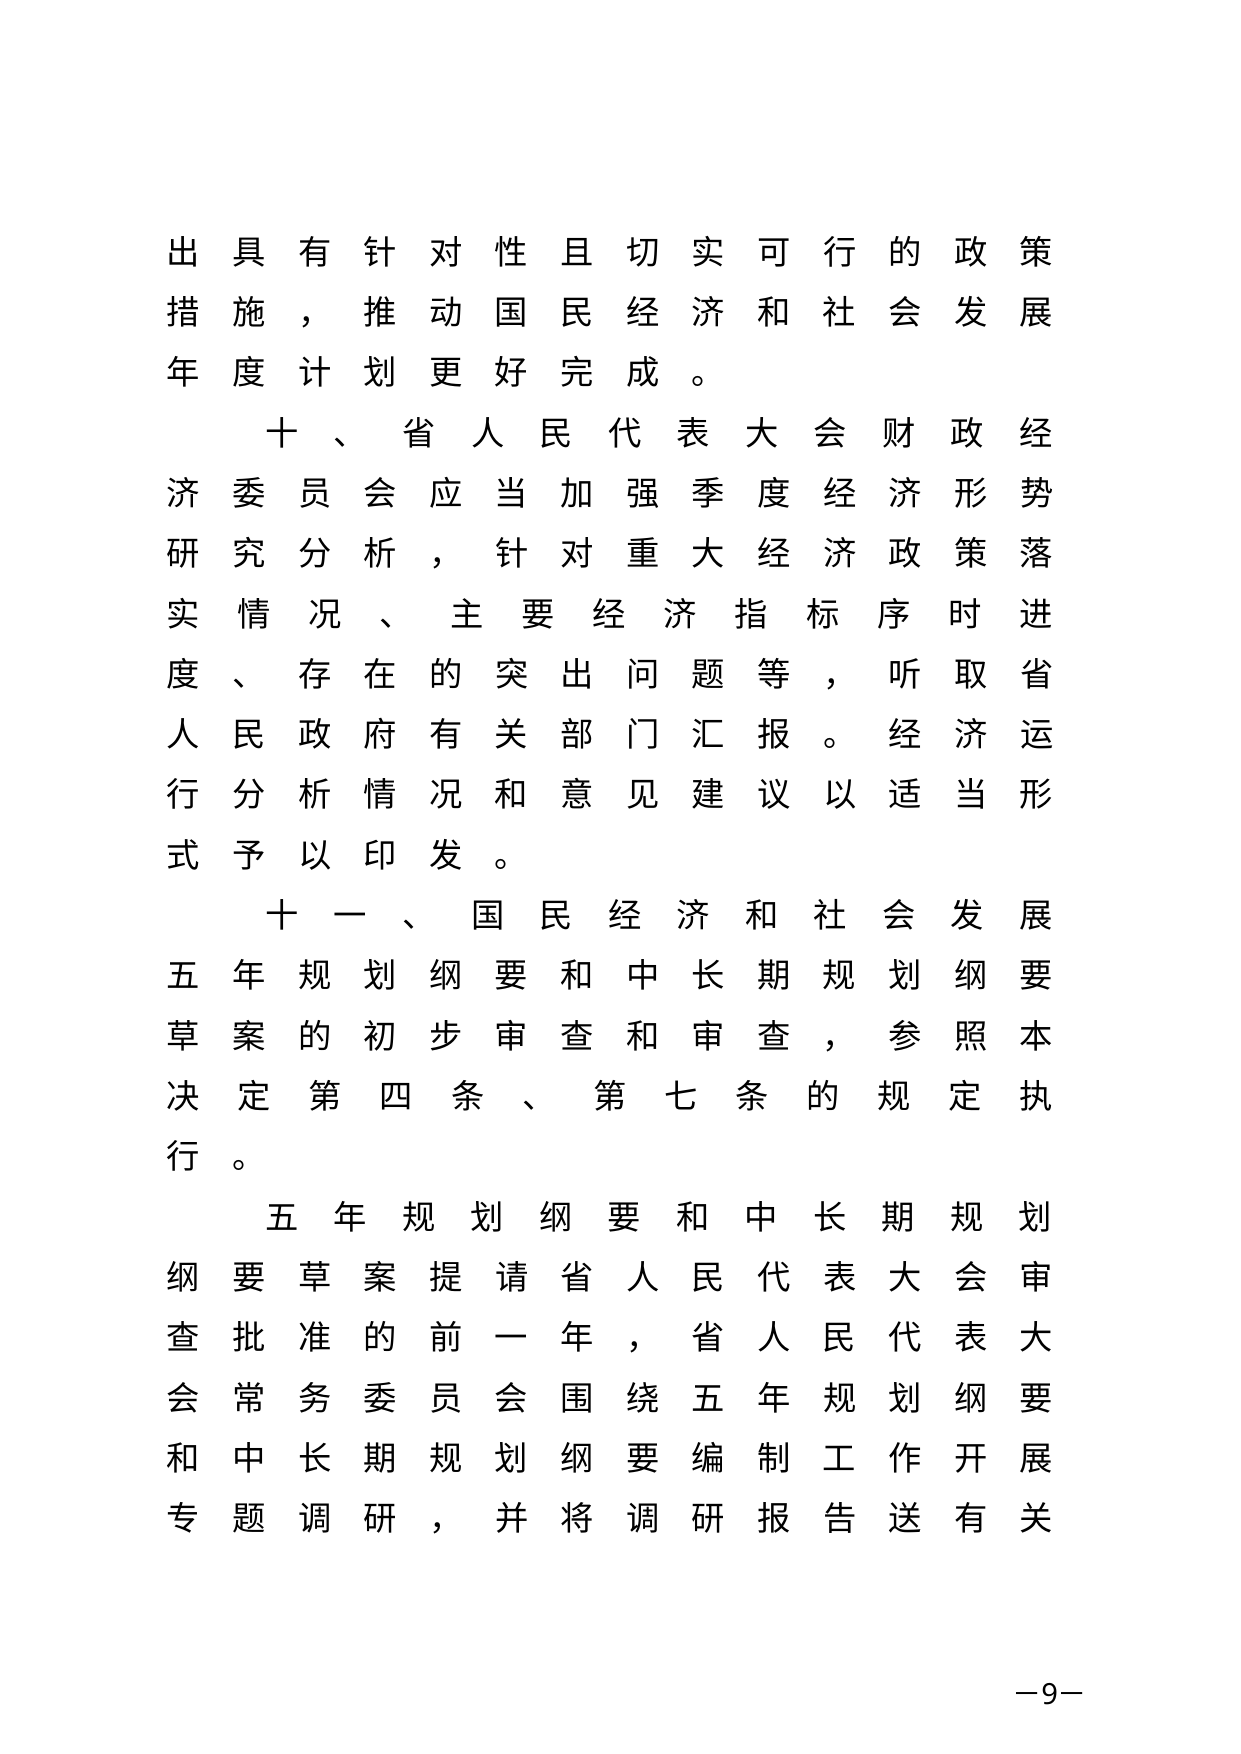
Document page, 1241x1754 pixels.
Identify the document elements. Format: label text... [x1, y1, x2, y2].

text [167, 1184, 1085, 1546]
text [167, 219, 1085, 400]
text 十一、国民经济和社会发展五年规划纲要和中长期规划纲要草案的初步审查和审查，参照本决定第四条、第七条的规定执行。 [167, 883, 1085, 1184]
text 十、省人民代表大会财政经济委员会应当加强季度经济形势研究分析，针对重大经济政策落实情况、主要经济指标序时进度、存在的突出问题等，听取省人民政府有关部门汇报。经济运行分析情况和意见建议以适当形式予以印发。 [167, 400, 1085, 883]
